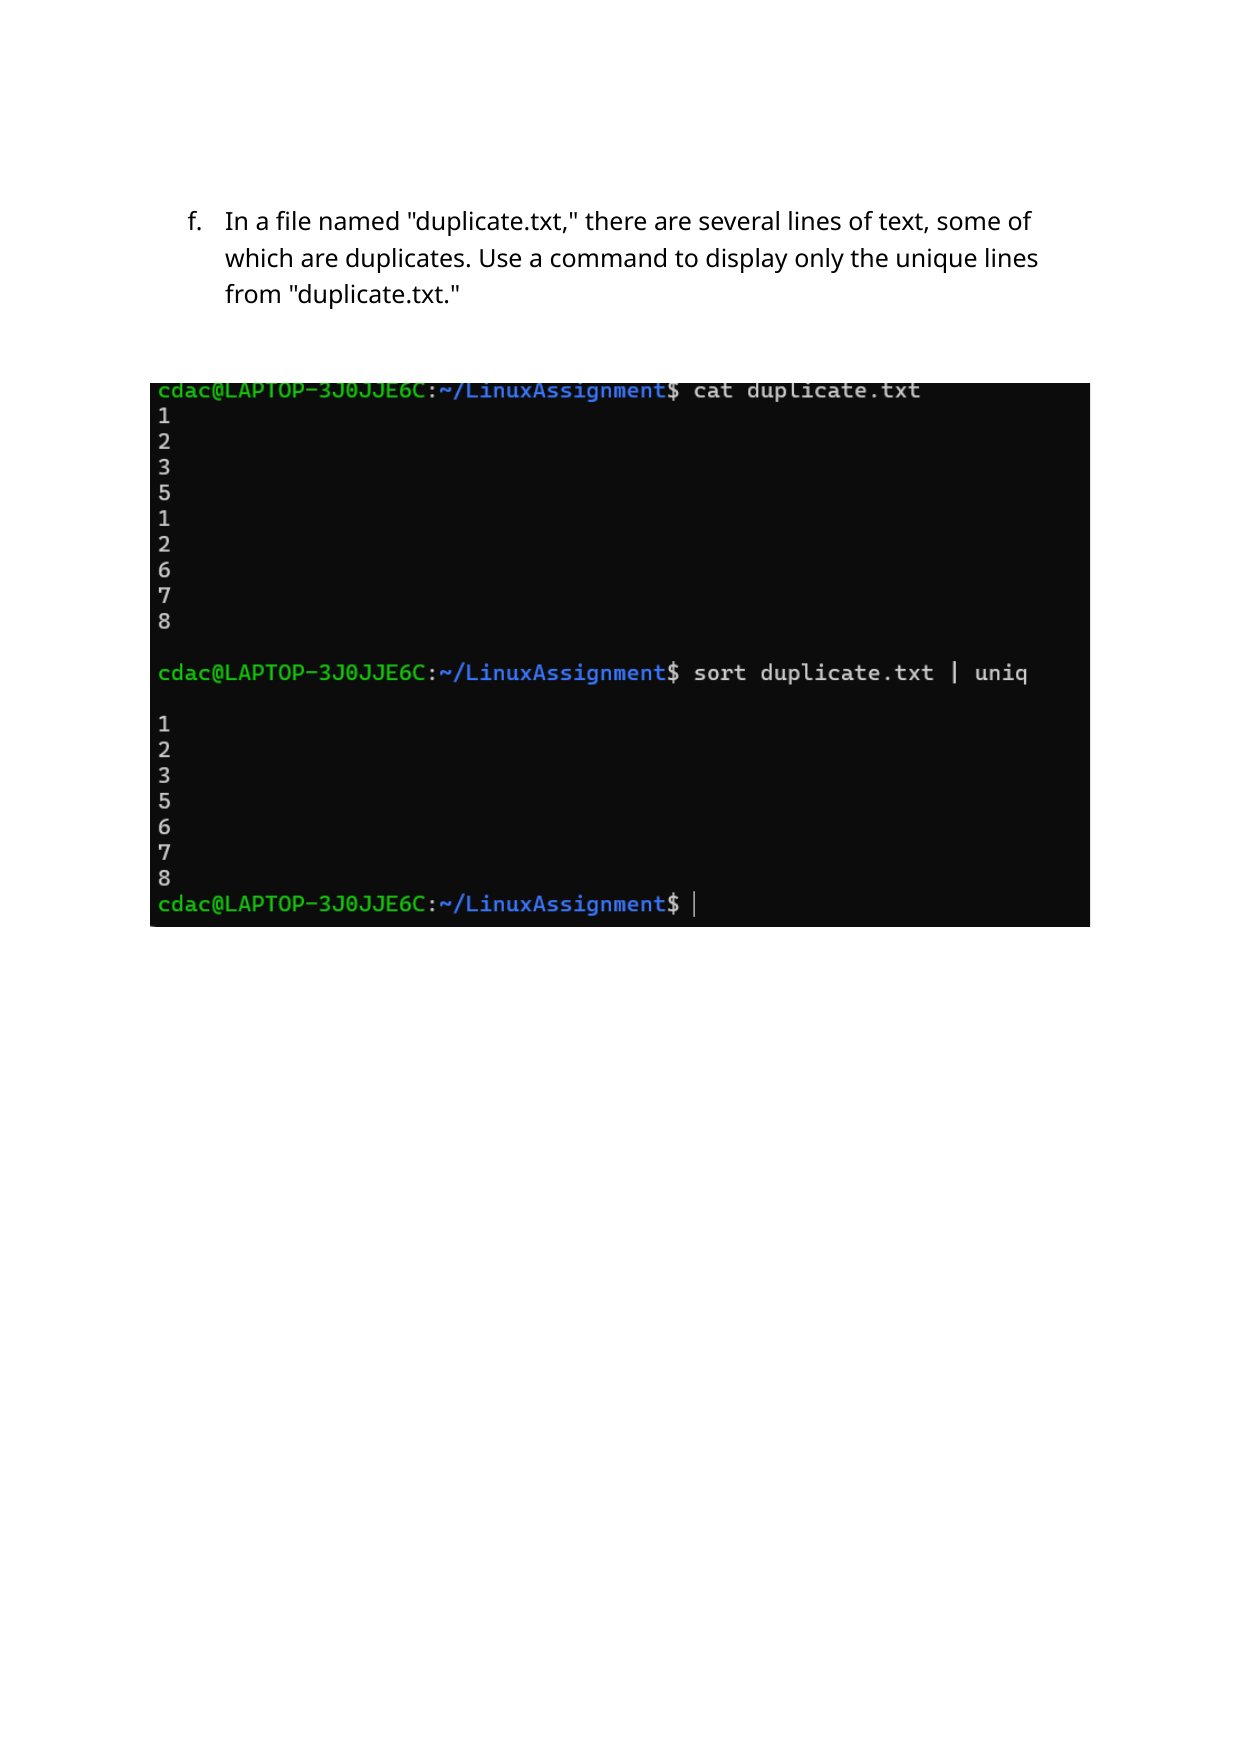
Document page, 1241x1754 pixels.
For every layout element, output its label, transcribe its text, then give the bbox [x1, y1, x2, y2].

list In a file named "duplicate.txt," there are several lines of text, some of which are duplicates. Use a command to display only the unique lines from "duplicate.txt." [187, 203, 1090, 311]
picture [150, 383, 1091, 927]
